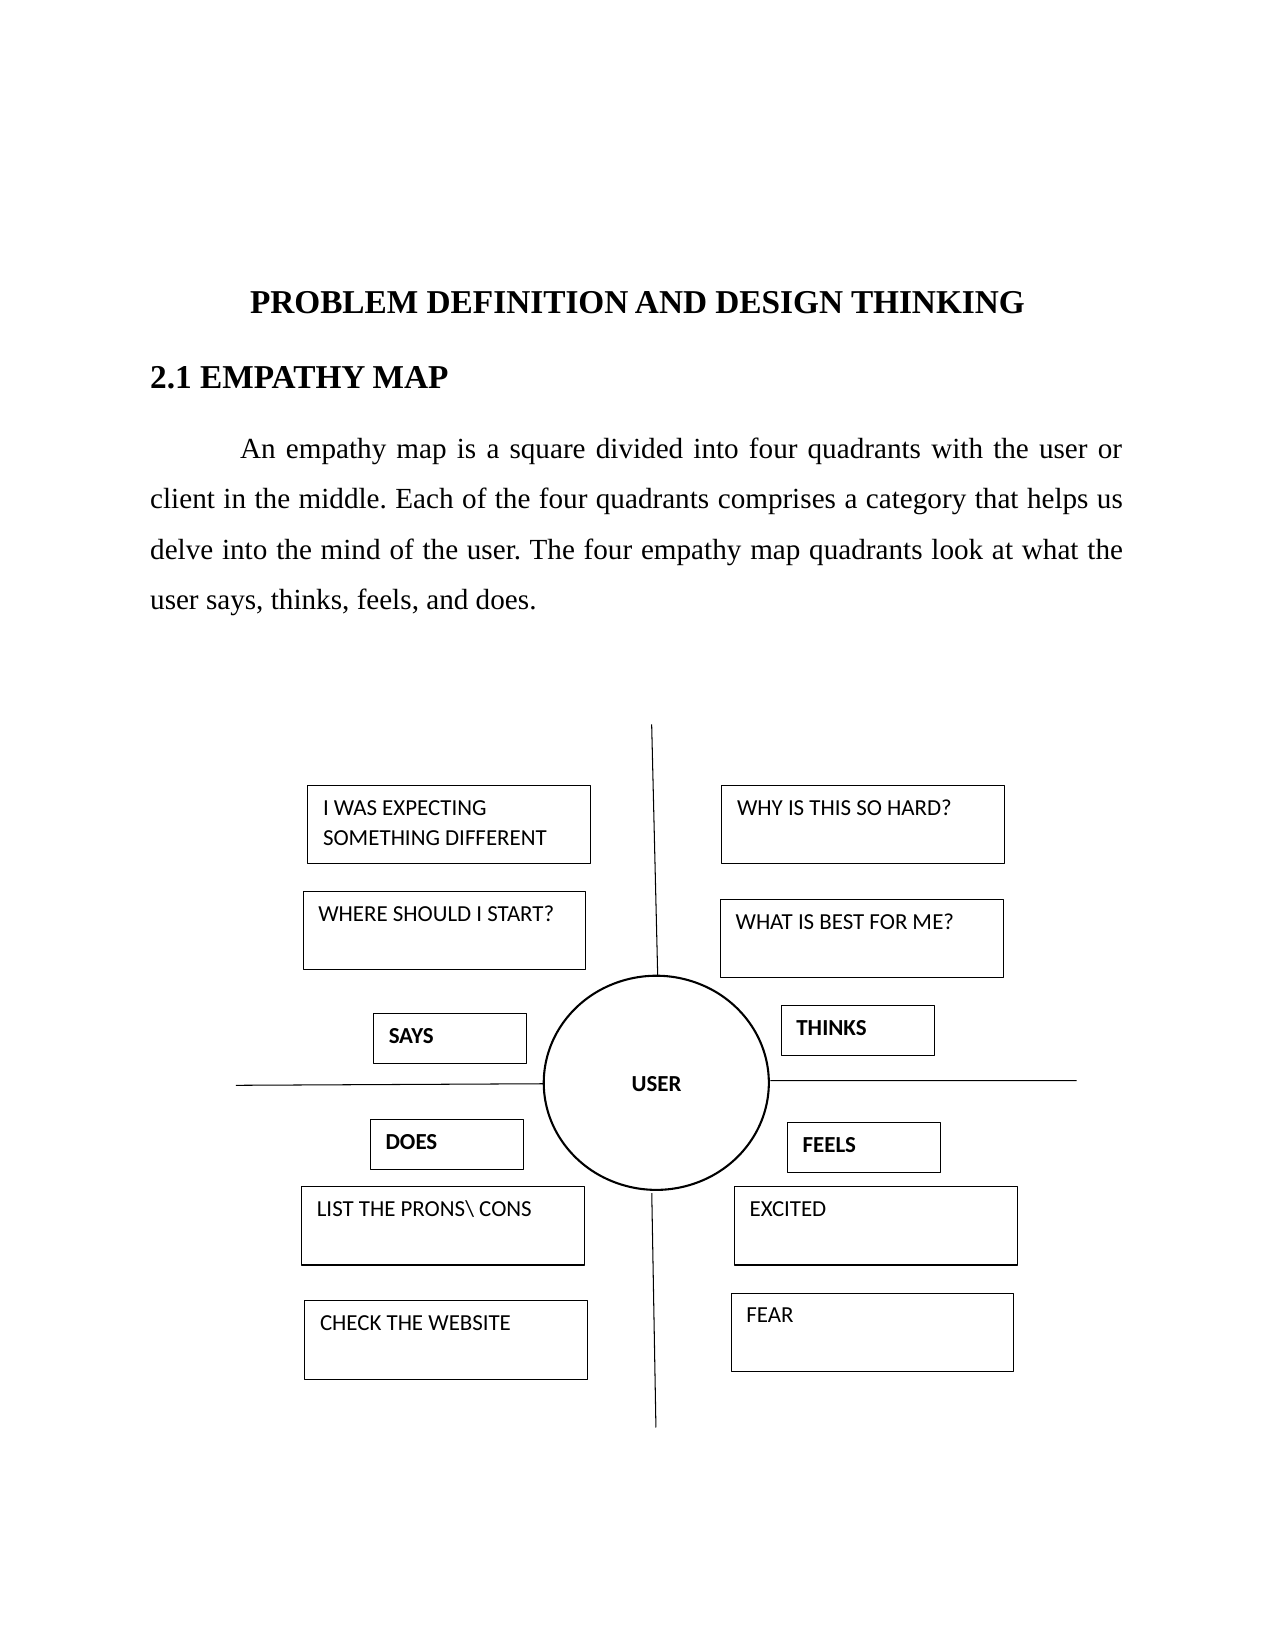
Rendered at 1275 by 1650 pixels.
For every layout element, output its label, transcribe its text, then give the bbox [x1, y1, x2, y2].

text PROBLEM DEFINITION AND DESIGN THINKING [150, 283, 1125, 321]
text 2.1 EMPATHY MAP [150, 357, 1125, 395]
text An empathy map is a square divided into four quadrants with the user or client in the middle. Each of the four quadrants comprises a category that helps us delve into the mind of the user. The four empathy map quadrants look at what the user says, thinks, feels, and does. [150, 431, 1125, 616]
